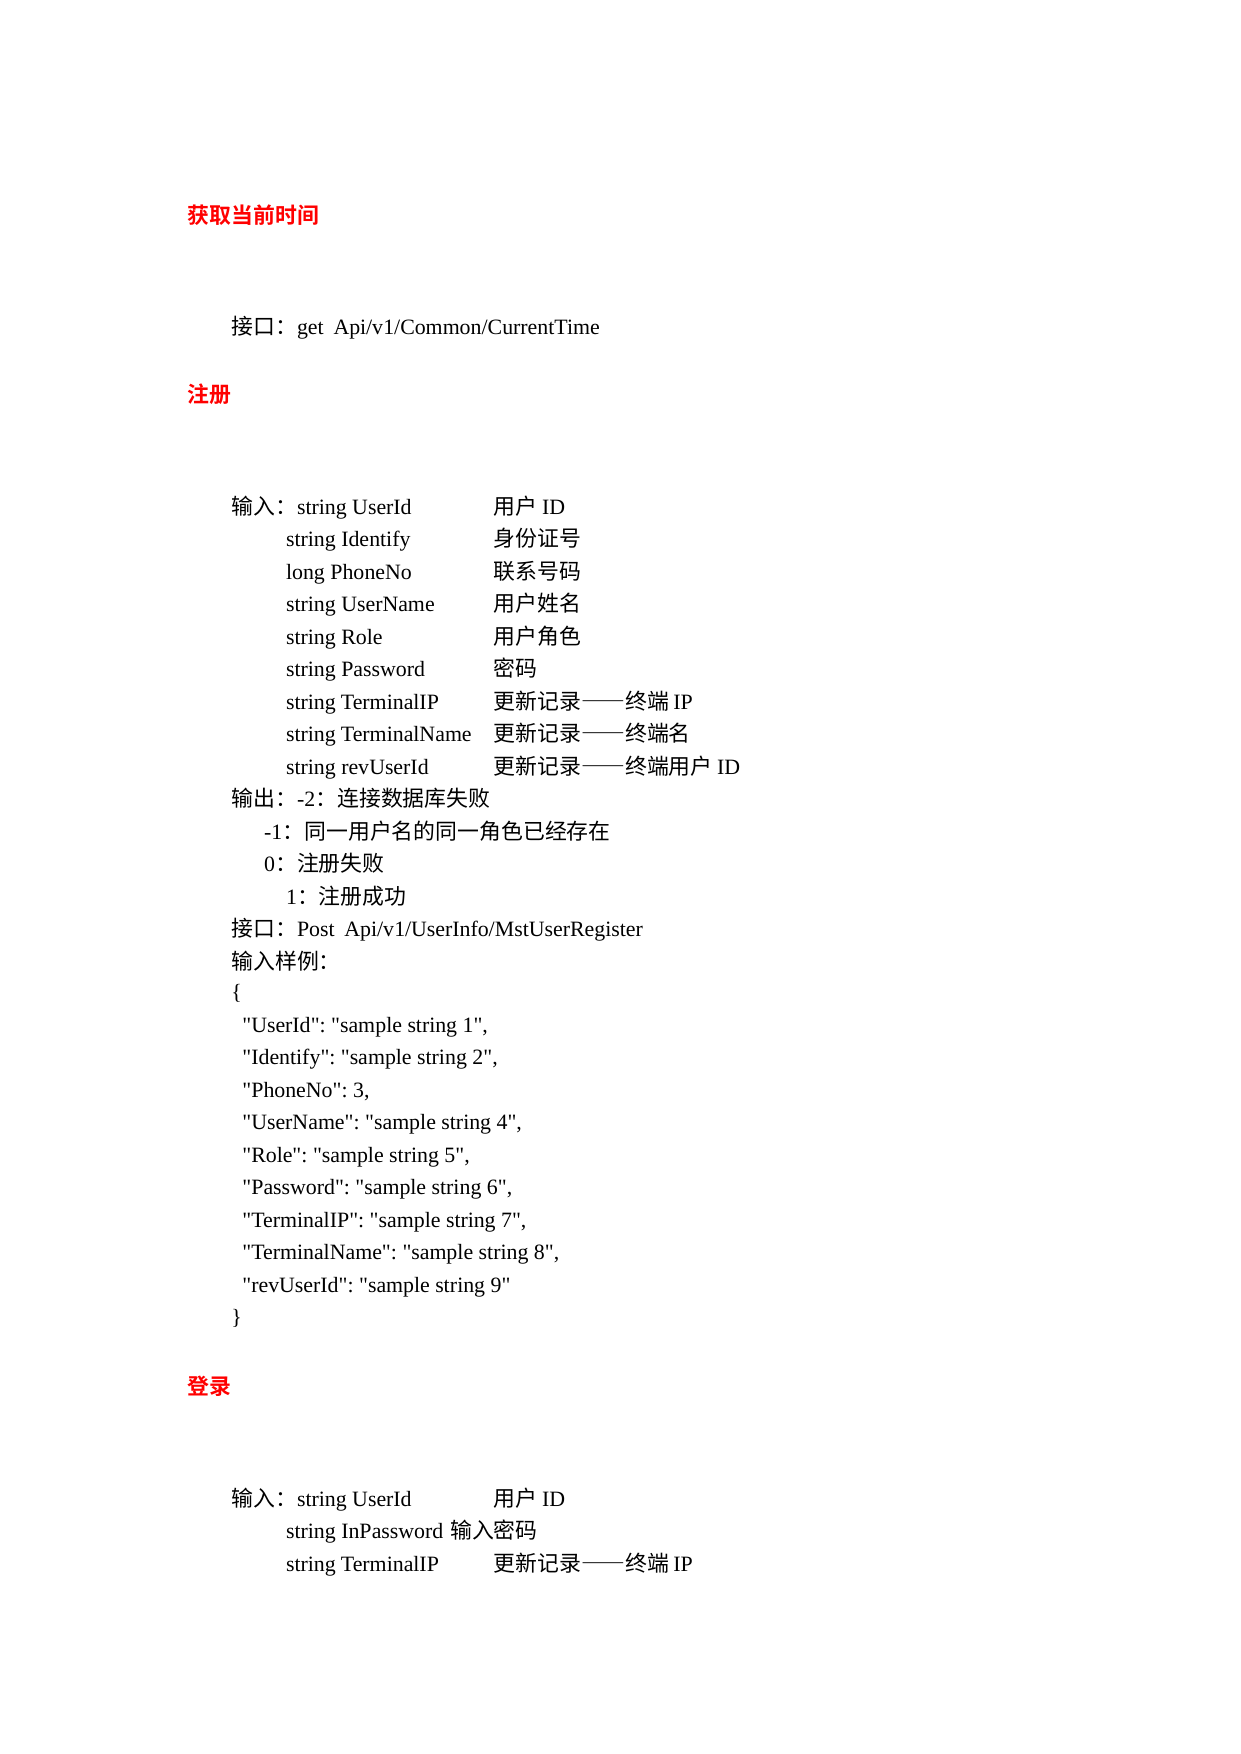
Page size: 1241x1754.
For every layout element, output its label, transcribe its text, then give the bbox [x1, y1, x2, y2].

text "Password": "sample string 6", [187, 1171, 1053, 1203]
text } [187, 1301, 1053, 1333]
text string revUserId 更新记录——终端用户ID [231, 748, 1053, 781]
text string Password 密码 [231, 651, 1053, 683]
text long PhoneNo 联系号码 [231, 553, 1053, 586]
text 输入：string UserId 用户ID [187, 488, 1053, 521]
text string UserName 用户姓名 [231, 586, 1053, 618]
text "TerminalIP": "sample string 7", [187, 1203, 1053, 1236]
text string TerminalIP 更新记录——终端IP [231, 683, 1053, 716]
text string TerminalIP 更新记录——终端IP [231, 1545, 1053, 1578]
text 输出：-2：连接数据库失败 [187, 781, 1053, 813]
text 0：注册失败 [187, 846, 1053, 878]
text string Identify 身份证号 [231, 521, 1053, 553]
text string InPassword 输入密码 [231, 1513, 1053, 1545]
text "UserName": "sample string 4", [187, 1106, 1053, 1138]
text "Role": "sample string 5", [187, 1138, 1053, 1171]
text 输入：string UserId 用户ID [187, 1480, 1053, 1513]
text "UserId": "sample string 1", [187, 1008, 1053, 1041]
text 1：注册成功 [231, 878, 1053, 911]
subtitle 获取当前时间 [187, 197, 1053, 230]
text 输入样例： [187, 943, 1053, 976]
text 接口：get Api/v1/Common/CurrentTime [187, 309, 1053, 341]
subtitle 登录 [187, 1369, 1053, 1401]
text string TerminalName 更新记录——终端名 [231, 716, 1053, 748]
text { [187, 976, 1053, 1008]
subtitle 注册 [187, 377, 1053, 409]
text "revUserId": "sample string 9" [187, 1268, 1053, 1301]
text "TerminalName": "sample string 8", [187, 1236, 1053, 1268]
text 接口：Post Api/v1/UserInfo/MstUserRegister [187, 911, 1053, 943]
text "PhoneNo": 3, [187, 1073, 1053, 1106]
text string Role 用户角色 [231, 618, 1053, 651]
text "Identify": "sample string 2", [187, 1041, 1053, 1073]
text -1：同一用户名的同一角色已经存在 [187, 813, 1053, 846]
